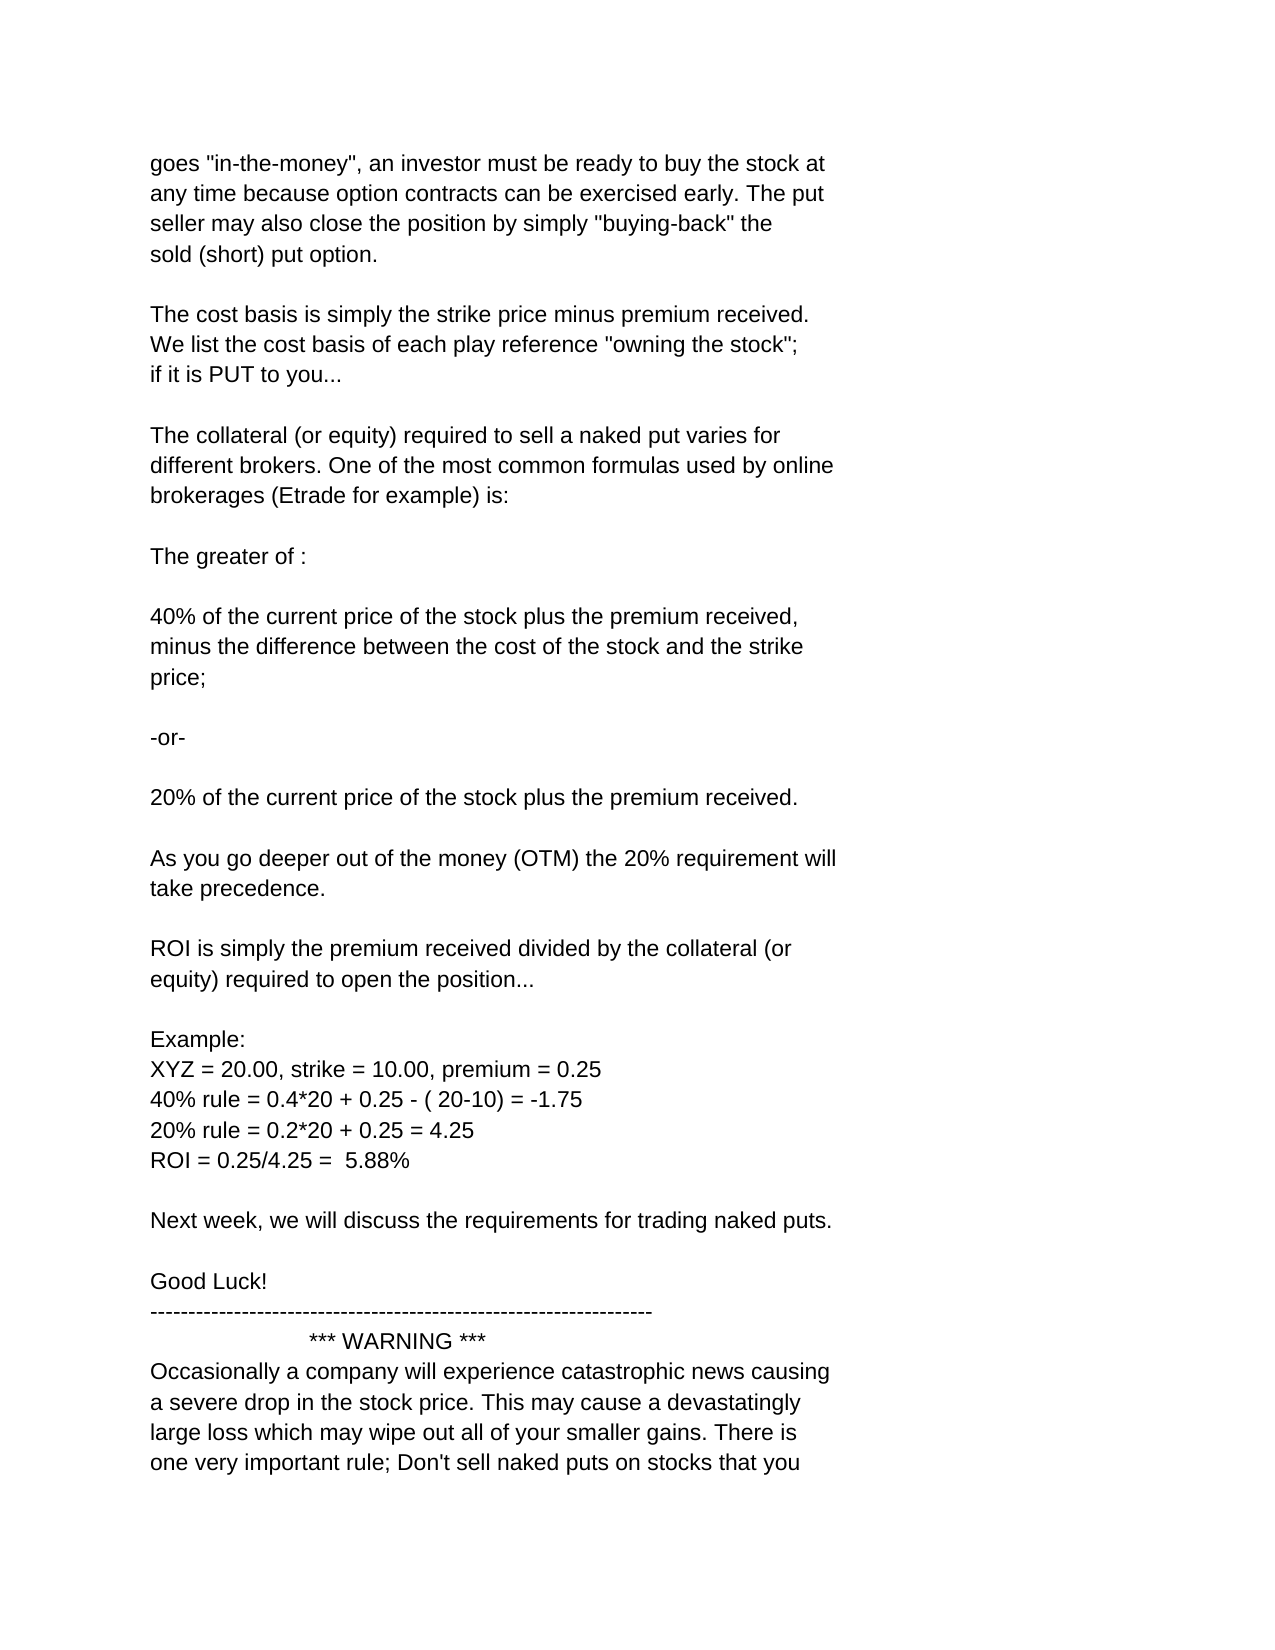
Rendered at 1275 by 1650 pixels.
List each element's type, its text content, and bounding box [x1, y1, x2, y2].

text We list the cost basis of each play reference "owning the stock"; [150, 331, 1125, 358]
text *** WARNING *** [150, 1328, 1125, 1354]
text if it is PUT to you... [150, 361, 1125, 388]
text one very important rule; Don't sell naked puts on stocks that you [150, 1449, 1125, 1475]
text -or- [150, 724, 1125, 750]
text As you go deeper out of the money (OTM) the 20% requirement will [150, 845, 1125, 871]
text ROI is simply the premium received divided by the collateral (or [150, 935, 1125, 962]
text price; [150, 663, 1125, 690]
text Next week, we will discuss the requirements for trading naked puts. [150, 1207, 1125, 1234]
text 40% rule = 0.4*20 + 0.25 - ( 20-10) = -1.75 [150, 1086, 1125, 1113]
text brokerages (Etrade for example) is: [150, 482, 1125, 509]
text The greater of : [150, 543, 1125, 569]
text 40% of the current price of the stock plus the premium received, [150, 603, 1125, 629]
text The cost basis is simply the strike price minus premium received. [150, 301, 1125, 327]
text goes "in-the-money", an investor must be ready to buy the stock at [150, 150, 1125, 176]
text 20% of the current price of the stock plus the premium received. [150, 784, 1125, 811]
text different brokers. One of the most common formulas used by online [150, 452, 1125, 478]
text ROI = 0.25/4.25 = 5.88% [150, 1147, 1125, 1173]
text XYZ = 20.00, strike = 10.00, premium = 0.25 [150, 1056, 1125, 1083]
text 20% rule = 0.2*20 + 0.25 = 4.25 [150, 1117, 1125, 1143]
text Good Luck! [150, 1268, 1125, 1294]
text The collateral (or equity) required to sell a naked put varies for [150, 422, 1125, 448]
text ------------------------------------------------------------------ [150, 1298, 1125, 1324]
text a severe drop in the stock price. This may cause a devastatingly [150, 1388, 1125, 1415]
text large loss which may wipe out all of your smaller gains. There is [150, 1419, 1125, 1445]
text Example: [150, 1026, 1125, 1052]
text seller may also close the position by simply "buying-back" the [150, 210, 1125, 237]
text sold (short) put option. [150, 241, 1125, 267]
text minus the difference between the cost of the stock and the strike [150, 633, 1125, 660]
text take precedence. [150, 875, 1125, 901]
text equity) required to open the position... [150, 966, 1125, 992]
text any time because option contracts can be exercised early. The put [150, 180, 1125, 207]
text Occasionally a company will experience catastrophic news causing [150, 1358, 1125, 1385]
